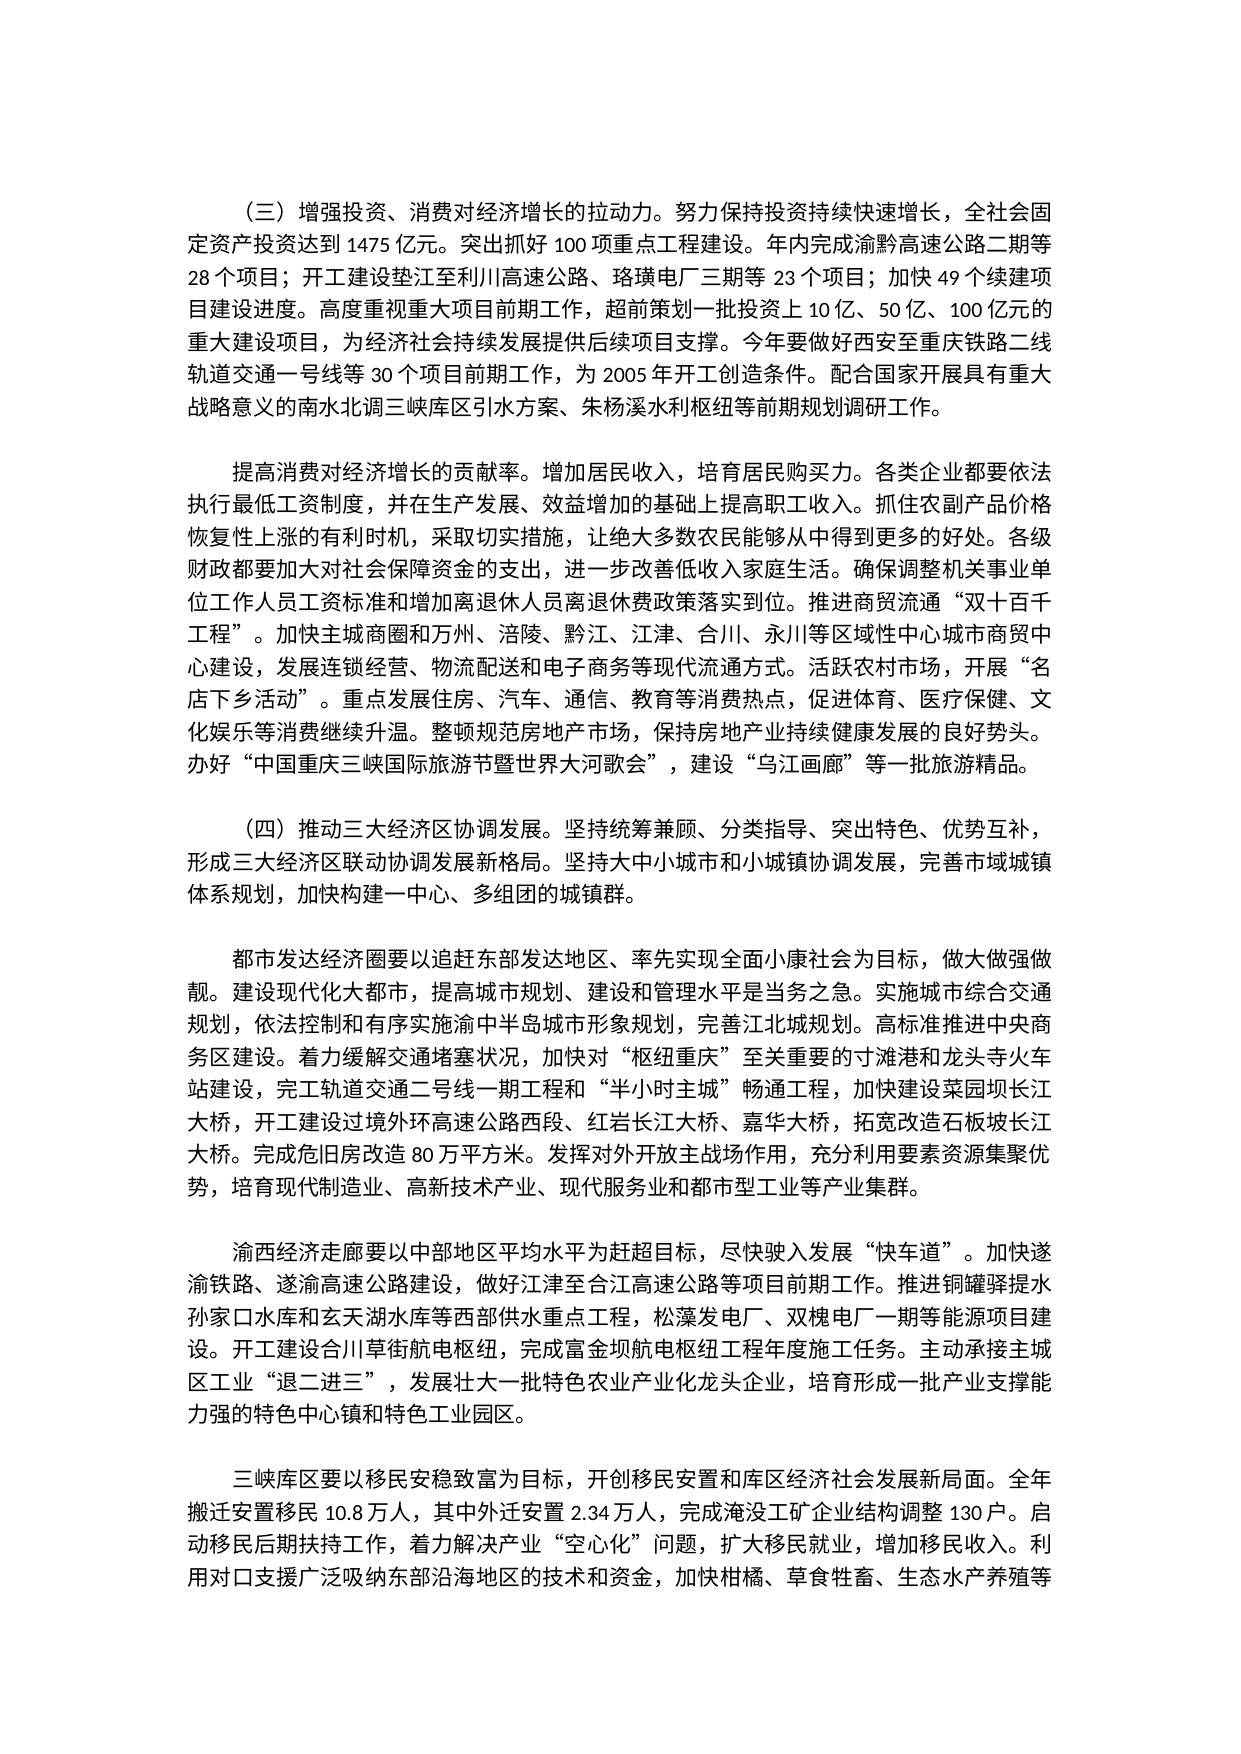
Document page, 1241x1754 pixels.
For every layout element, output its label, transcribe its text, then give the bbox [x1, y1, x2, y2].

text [187, 1462, 1053, 1592]
text 渝西经济走廊要以中部地区平均水平为赶超目标，尽快驶入发展“快车道”。加快遂渝铁路、遂渝高速公路建设，做好江津至合江高速公路等项目前期工作。推进铜罐驿提水、孙家口水库和玄天湖水库等西部供水重点工程，松藻发电厂、双槐电厂一期等能源项目建设。开工建设合川草街航电枢纽，完成富金坝航电枢纽工程年度施工任务。主动承接主城区工业“退二进三”，发展壮大一批特色农业产业化龙头企业，培育形成一批产业支撑能力强的特色中心镇和特色工业园区。 [187, 1234, 1053, 1429]
text （三）增强投资、消费对经济增长的拉动力。努力保持投资持续快速增长，全社会固定资产投资达到1475亿元。突出抓好100项重点工程建设。年内完成渝黔高速公路二期等28个项目；开工建设垫江至利川高速公路、珞璜电厂三期等23个项目；加快49个续建项目建设进度。高度重视重大项目前期工作，超前策划一批投资上10亿、50亿、100亿元的重大建设项目，为经济社会持续发展提供后续项目支撑。今年要做好西安至重庆铁路二线、轨道交通一号线等30个项目前期工作，为2005年开工创造条件。配合国家开展具有重大战略意义的南水北调三峡库区引水方案、朱杨溪水利枢纽等前期规划调研工作。 [187, 194, 1053, 422]
text 提高消费对经济增长的贡献率。增加居民收入，培育居民购买力。各类企业都要依法执行最低工资制度，并在生产发展、效益增加的基础上提高职工收入。抓住农副产品价格恢复性上涨的有利时机，采取切实措施，让绝大多数农民能够从中得到更多的好处。各级财政都要加大对社会保障资金的支出，进一步改善低收入家庭生活。确保调整机关事业单位工作人员工资标准和增加离退休人员离退休费政策落实到位。推进商贸流通“双十百千工程”。加快主城商圈和万州、涪陵、黔江、江津、合川、永川等区域性中心城市商贸中心建设，发展连锁经营、物流配送和电子商务等现代流通方式。活跃农村市场，开展“名店下乡活动”。重点发展住房、汽车、通信、教育等消费热点，促进体育、医疗保健、文化娱乐等消费继续升温。整顿规范房地产市场，保持房地产业持续健康发展的良好势头。办好“中国重庆三峡国际旅游节暨世界大河歌会”，建设“乌江画廊”等一批旅游精品。 [187, 454, 1053, 779]
text （四）推动三大经济区协调发展。坚持统筹兼顾、分类指导、突出特色、优势互补，形成三大经济区联动协调发展新格局。坚持大中小城市和小城镇协调发展，完善市域城镇体系规划，加快构建一中心、多组团的城镇群。 [187, 812, 1053, 909]
text 都市发达经济圈要以追赶东部发达地区、率先实现全面小康社会为目标，做大做强做靓。建设现代化大都市，提高城市规划、建设和管理水平是当务之急。实施城市综合交通规划，依法控制和有序实施渝中半岛城市形象规划，完善江北城规划。高标准推进中央商务区建设。着力缓解交通堵塞状况，加快对“枢纽重庆”至关重要的寸滩港和龙头寺火车站建设，完工轨道交通二号线一期工程和“半小时主城”畅通工程，加快建设菜园坝长江大桥，开工建设过境外环高速公路西段、红岩长江大桥、嘉华大桥，拓宽改造石板坡长江大桥。完成危旧房改造80万平方米。发挥对外开放主战场作用，充分利用要素资源集聚优势，培育现代制造业、高新技术产业、现代服务业和都市型工业等产业集群。 [187, 942, 1053, 1202]
